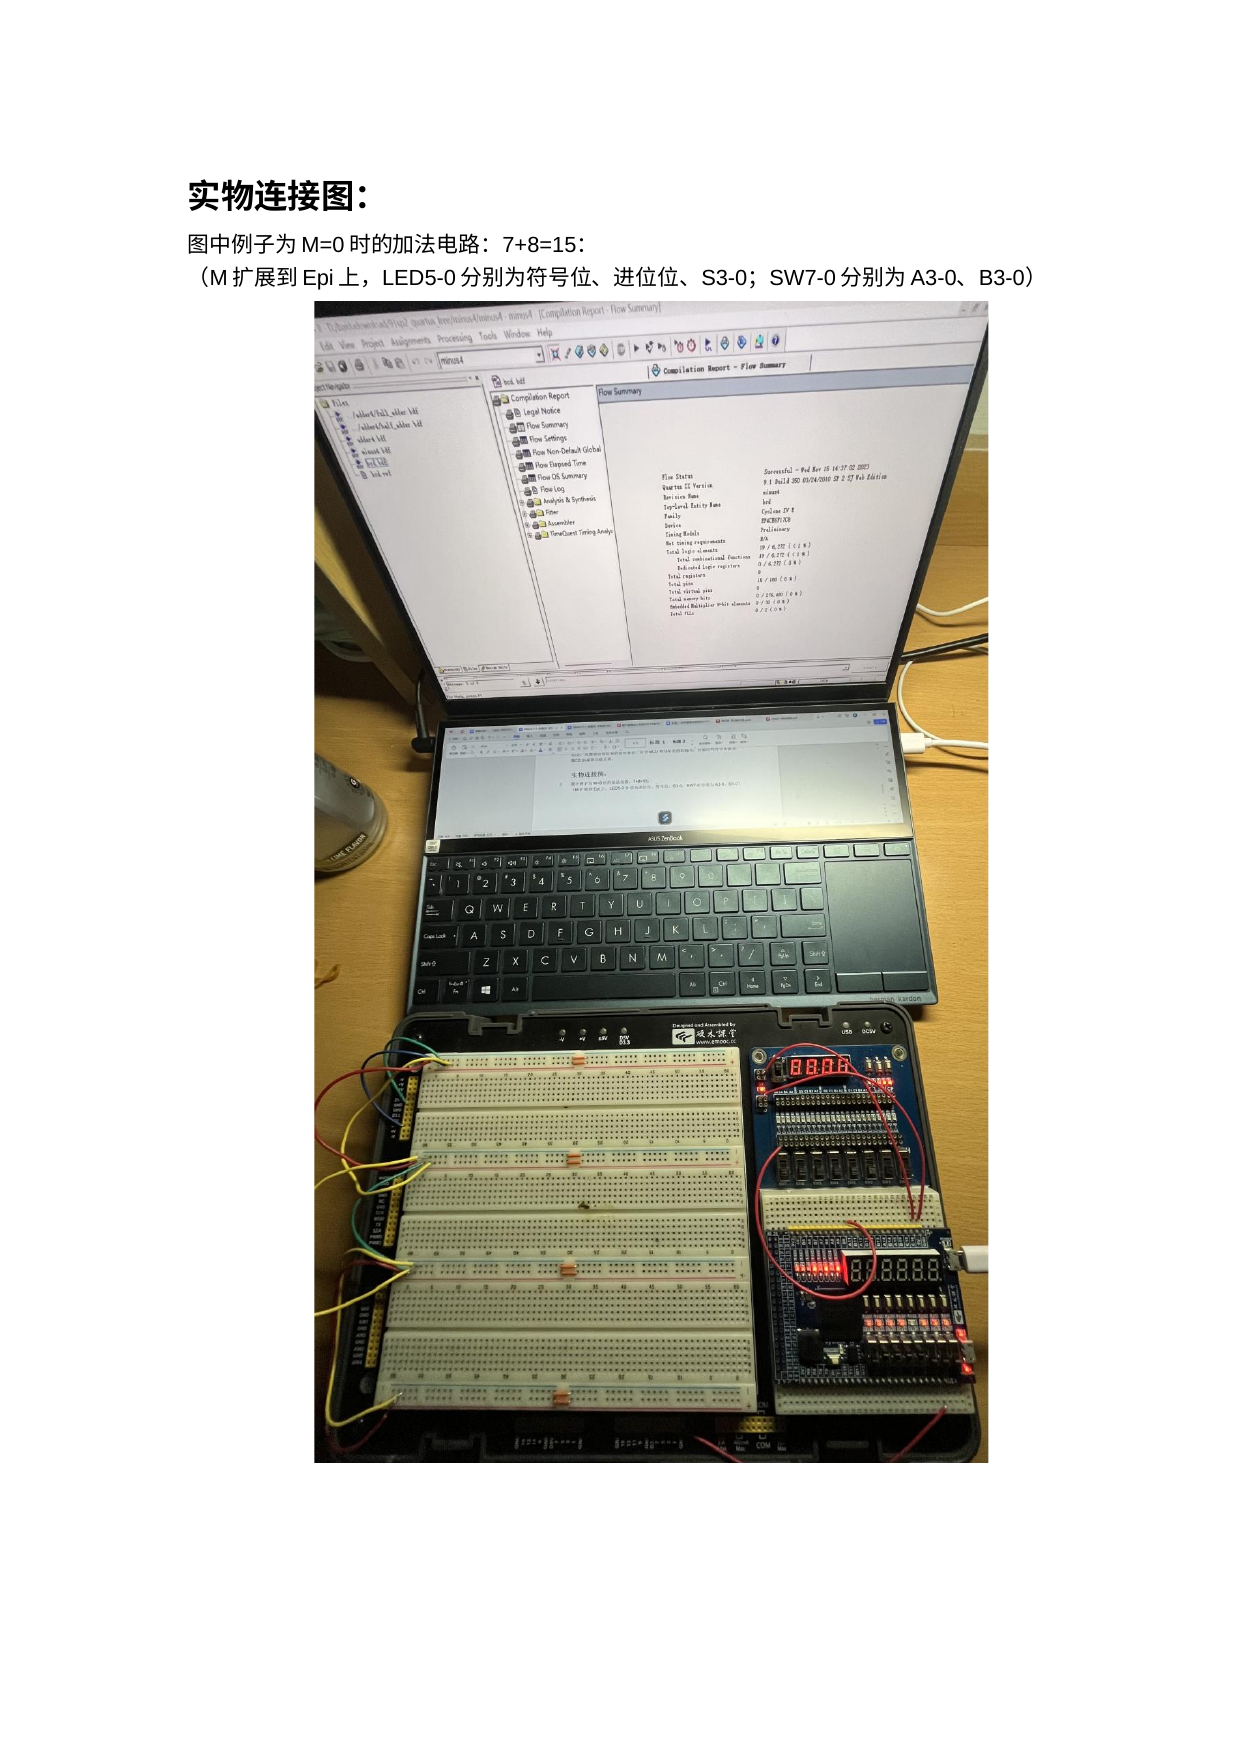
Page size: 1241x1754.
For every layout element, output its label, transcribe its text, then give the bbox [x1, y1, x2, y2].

list 实物连接图： [187, 162, 1053, 227]
picture [314, 301, 989, 1463]
list （M扩展到Epi上，LED5-0分别为符号位、进位位、S3-0；SW7-0分别为A3-0、B3-0） [187, 259, 1053, 292]
list 图中例子为M=0时的加法电路：7+8=15： [187, 227, 1053, 259]
